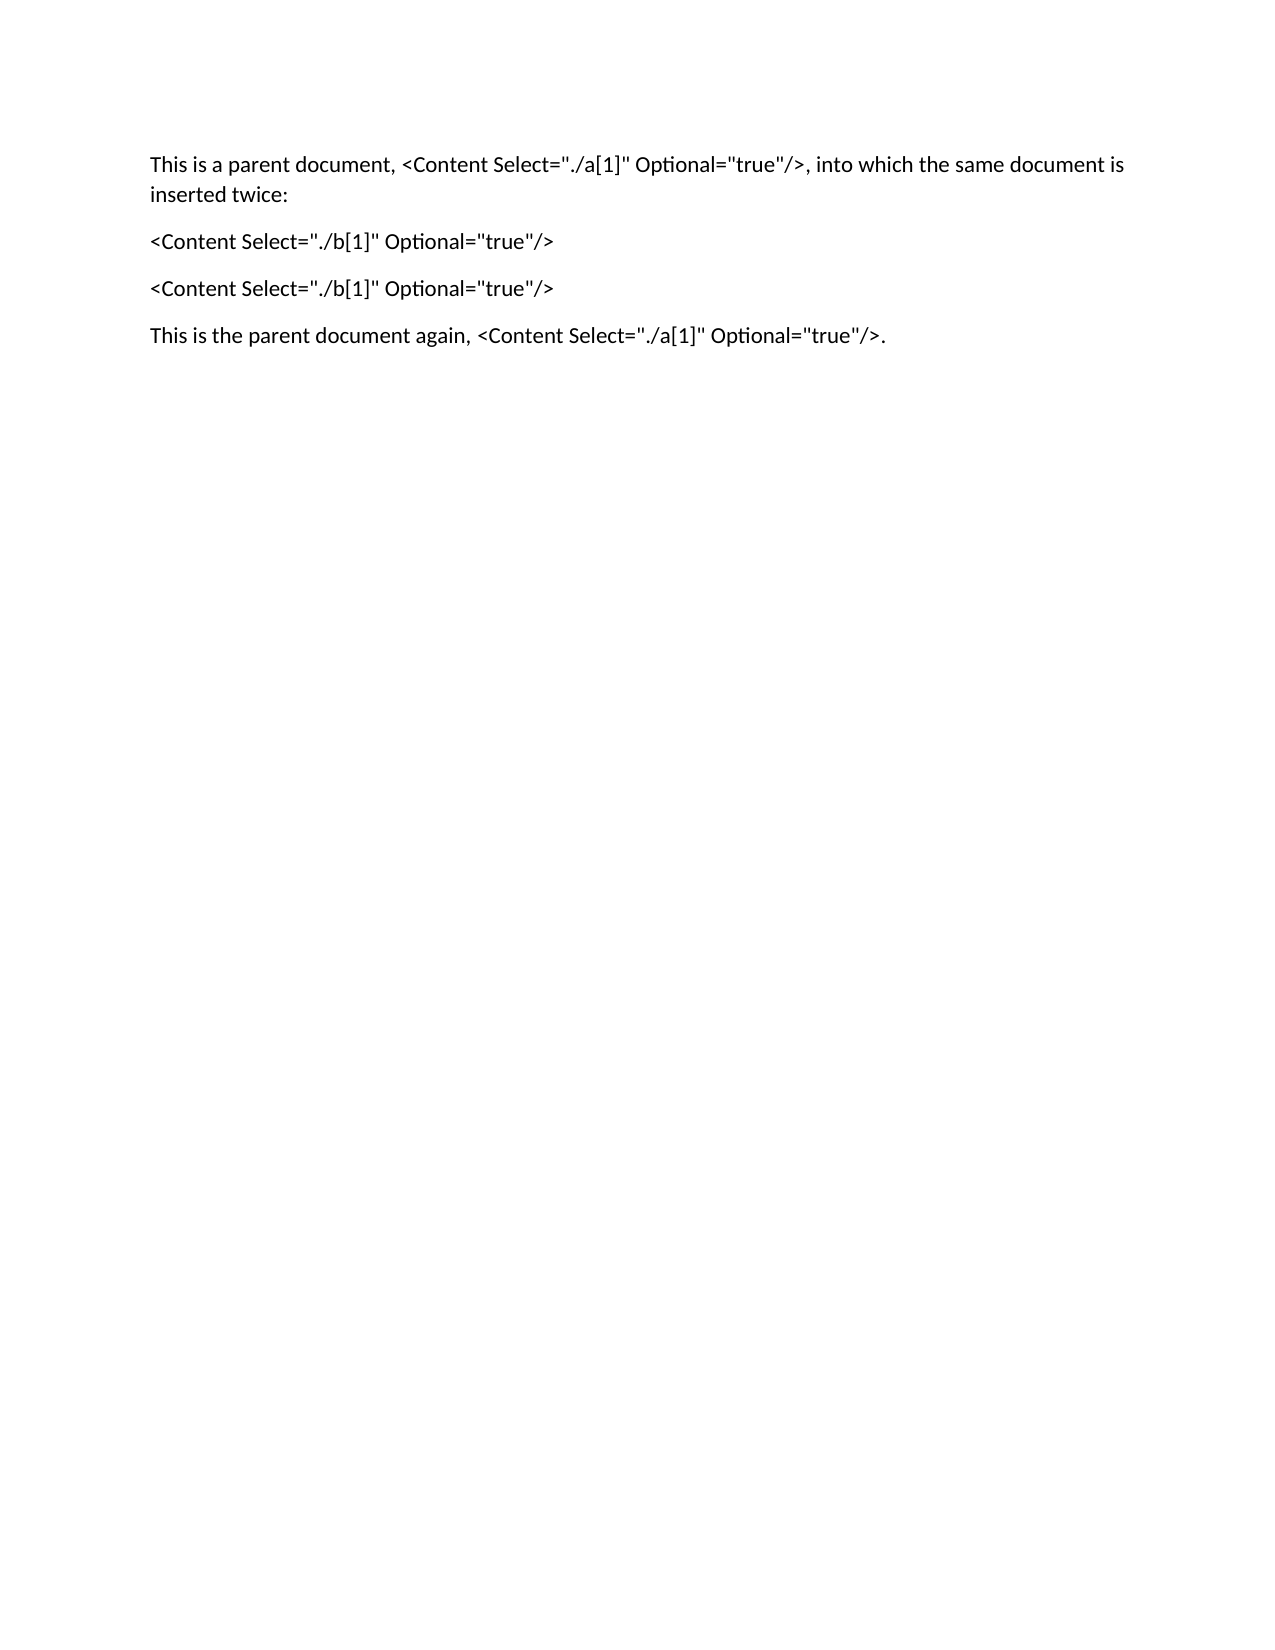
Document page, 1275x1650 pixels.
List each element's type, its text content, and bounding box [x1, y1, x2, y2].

text This is a parent document, , into which the same document is inserted twice: [150, 150, 1125, 208]
text This is the parent document again, . [150, 321, 1125, 349]
